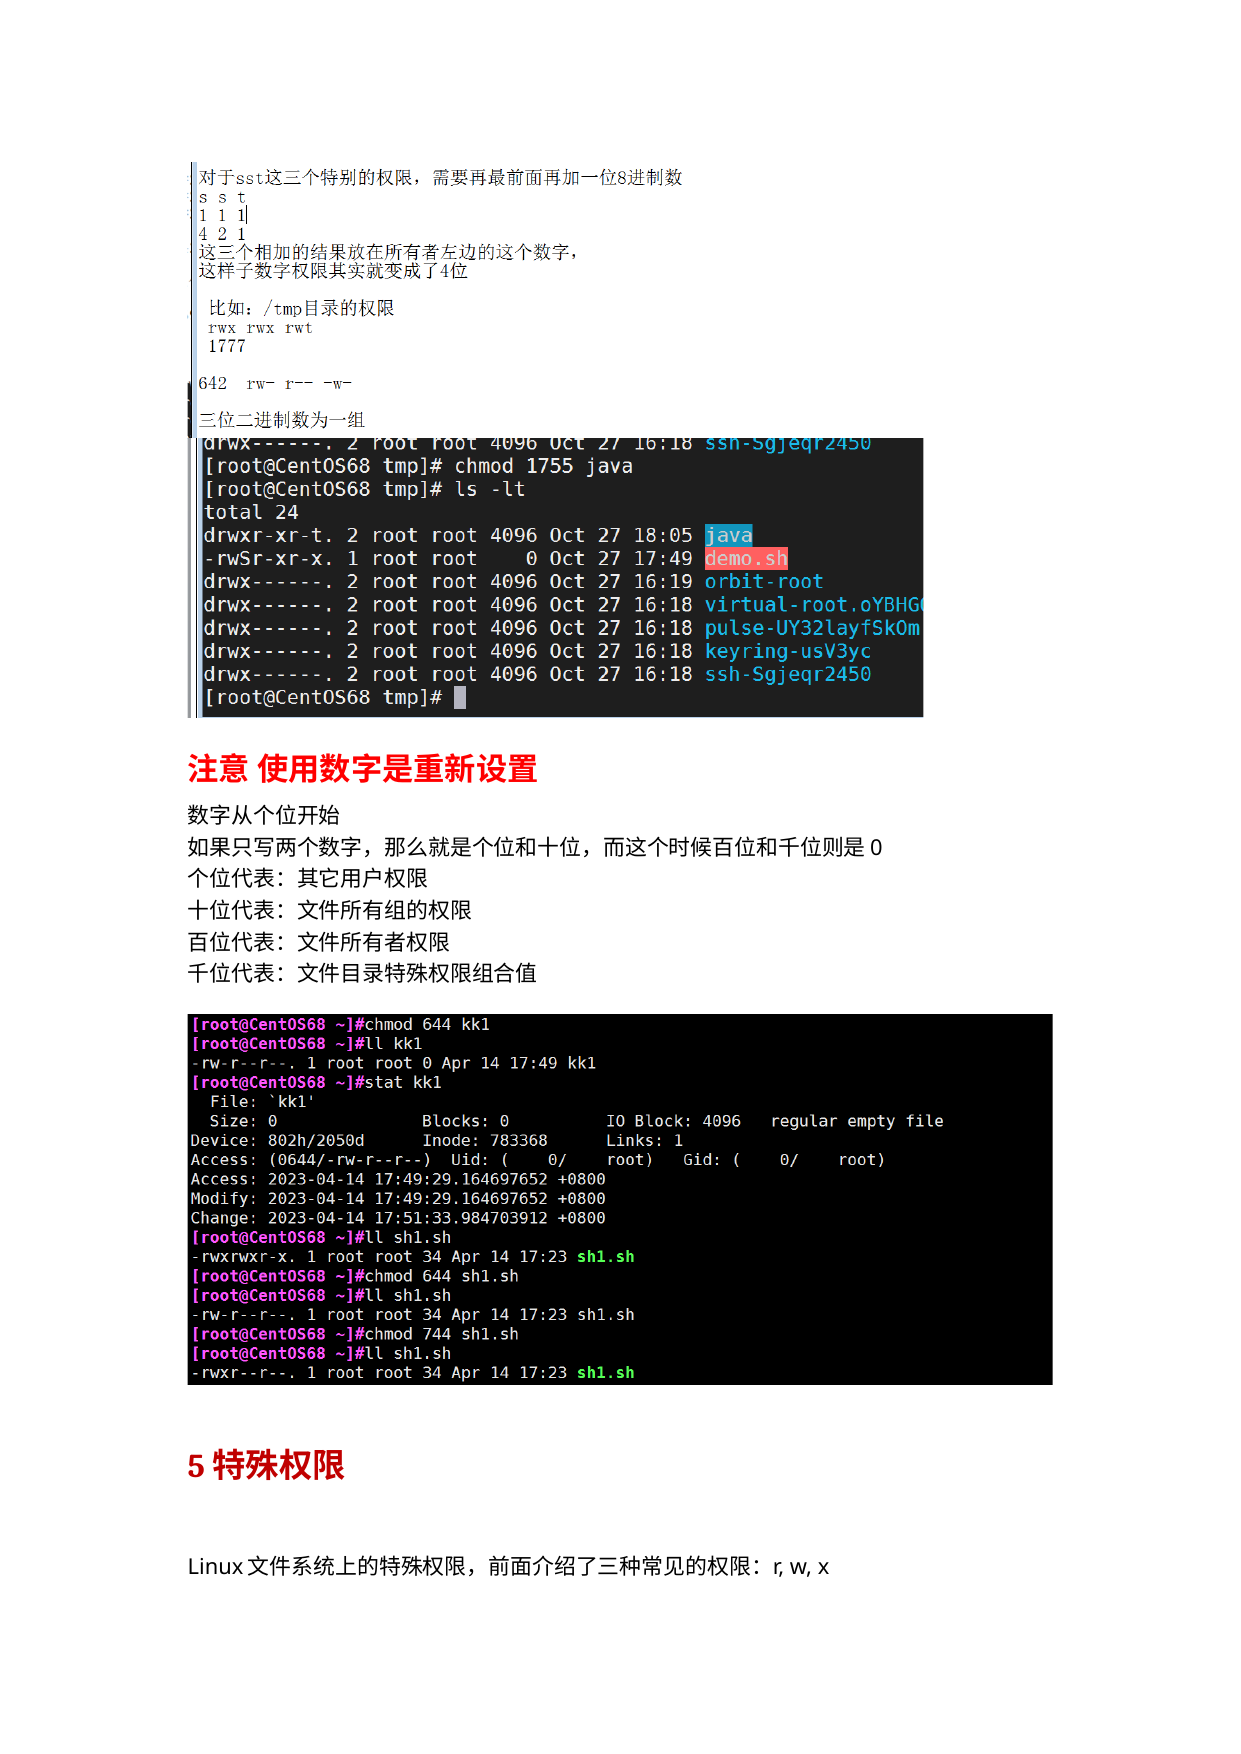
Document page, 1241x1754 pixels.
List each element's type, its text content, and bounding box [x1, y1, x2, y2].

text 5 特殊权限 [187, 1438, 1053, 1487]
text 千位代表：文件目录特殊权限组合值 [187, 956, 1053, 988]
picture [187, 1014, 1053, 1385]
picture [187, 162, 924, 718]
text 百位代表：文件所有者权限 [187, 925, 1053, 956]
text Linux文件系统上的特殊权限，前面介绍了三种常见的权限：r, w, x [187, 1549, 1053, 1581]
text 如果只写两个数字，那么就是个位和十位，而这个时候百位和千位则是0 [187, 830, 1053, 861]
text 数字从个位开始 [187, 798, 1053, 830]
text 个位代表：其它用户权限 [187, 861, 1053, 893]
text 注意 使用数字是重新设置 [187, 744, 1053, 789]
text 十位代表：文件所有组的权限 [187, 893, 1053, 925]
